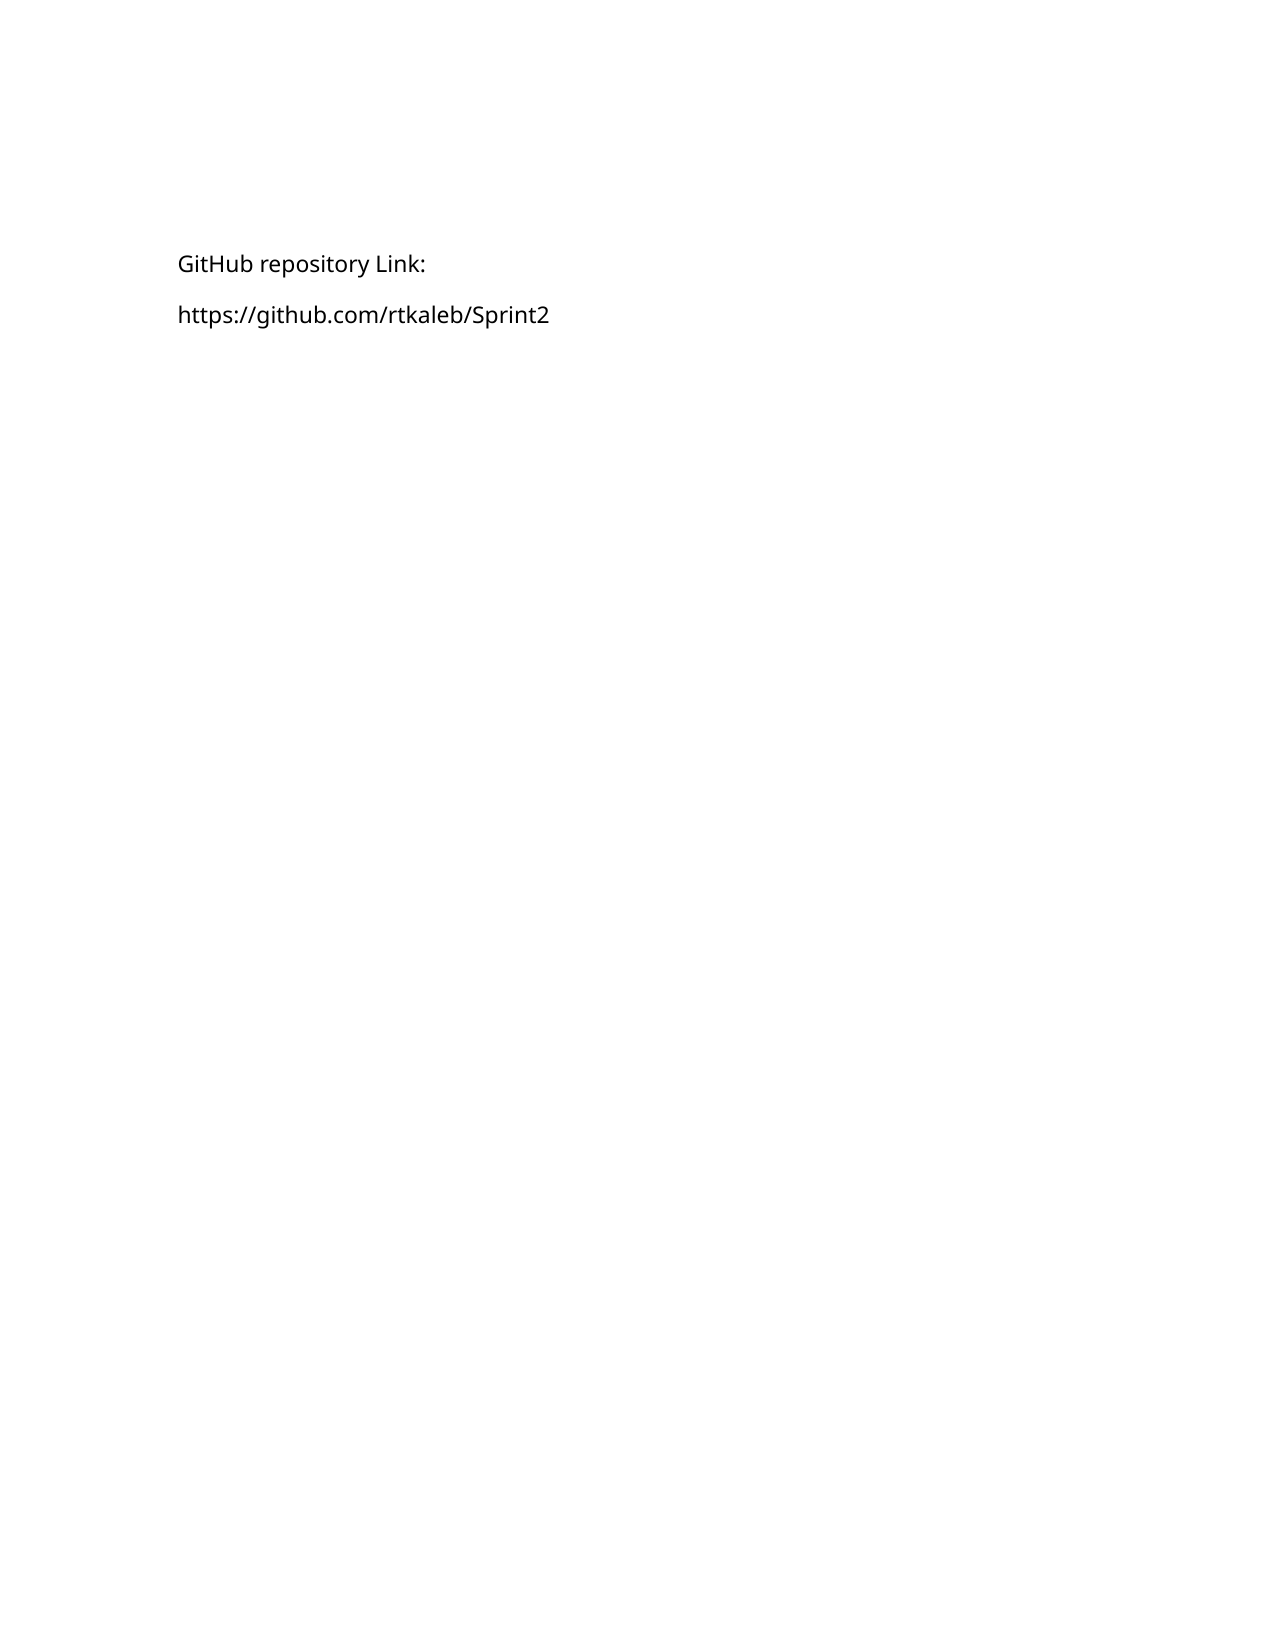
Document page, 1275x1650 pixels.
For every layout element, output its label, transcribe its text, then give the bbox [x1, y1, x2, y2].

text https://github.com/rtkaleb/Sprint2 [177, 299, 1098, 330]
text GitHub repository Link: [177, 248, 1098, 280]
